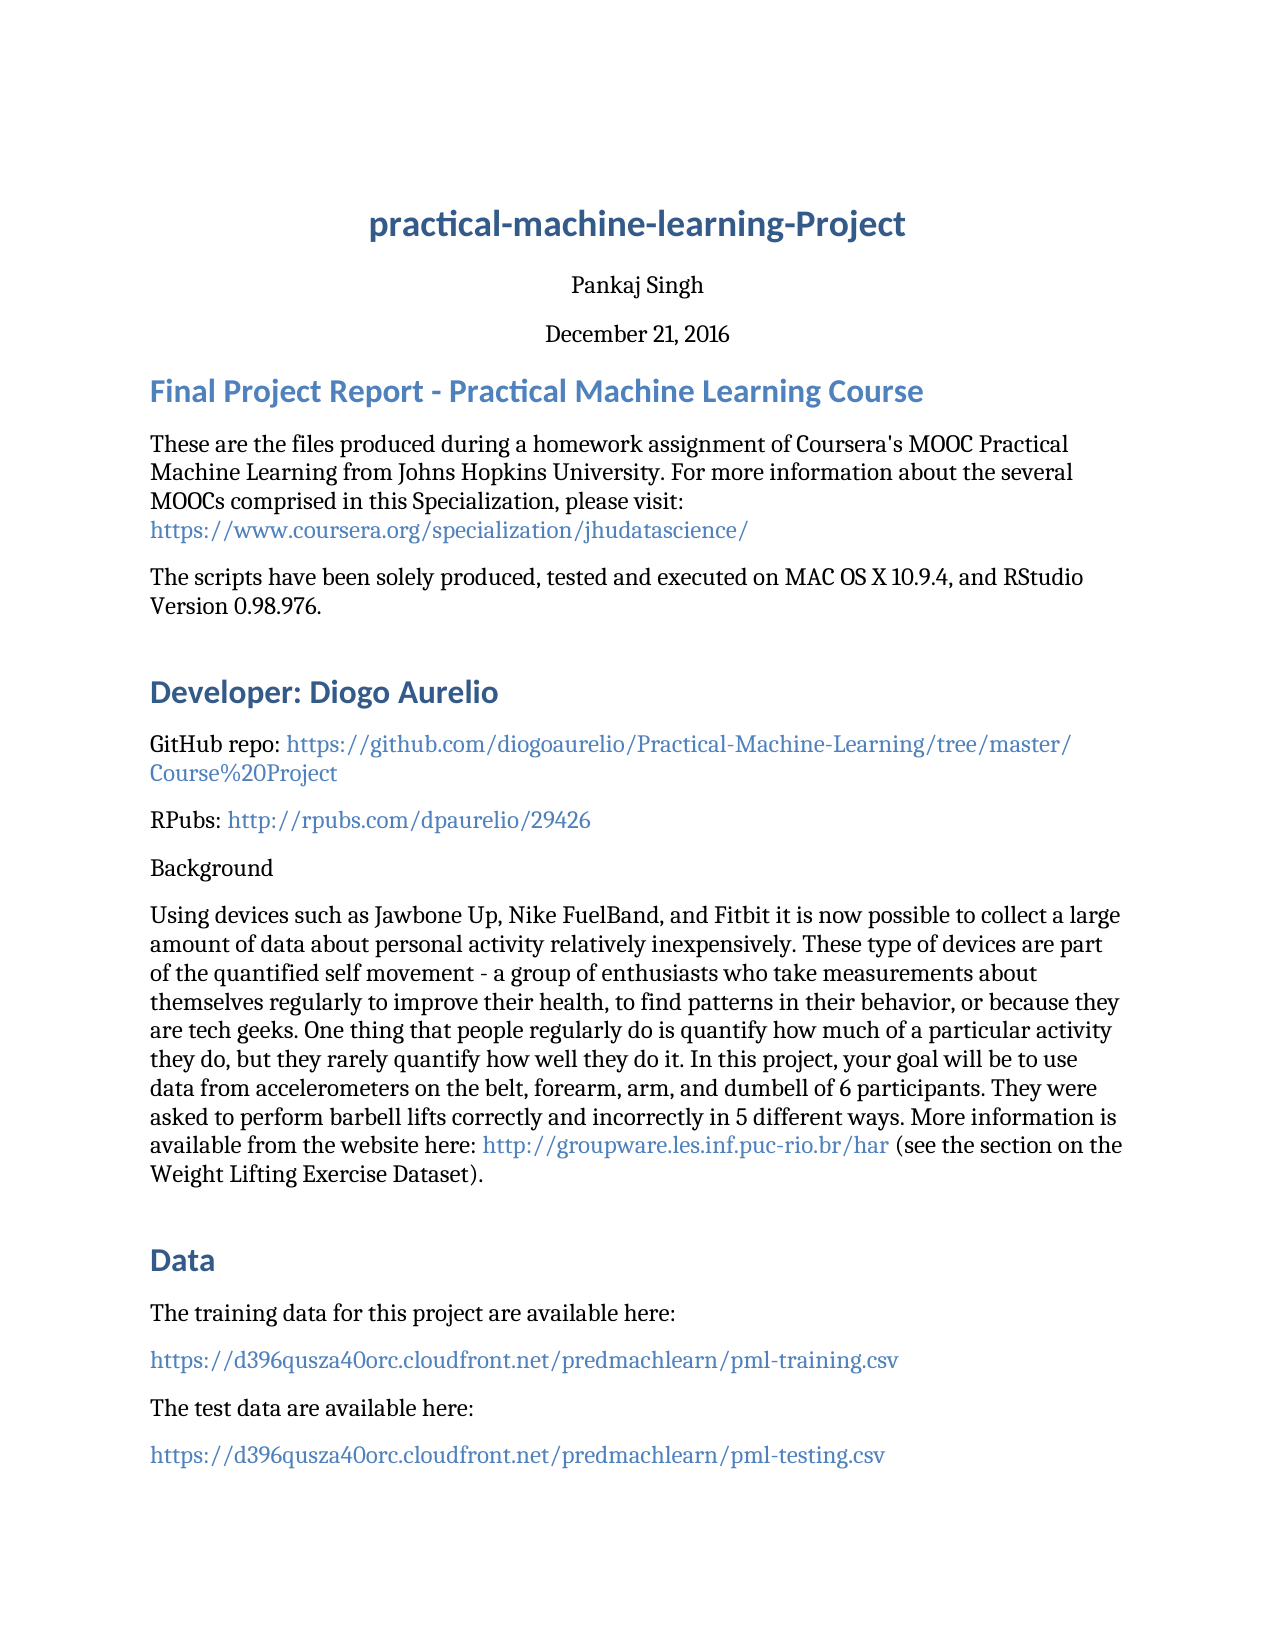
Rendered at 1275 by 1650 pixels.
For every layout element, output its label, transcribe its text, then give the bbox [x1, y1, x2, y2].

text RPubs: http://rpubs.com/dpaurelio/29426 [150, 806, 1125, 835]
text Pankaj Singh [150, 271, 1125, 299]
text The test data are available here: [150, 1393, 1125, 1422]
title practical-machine-learning-Project [150, 200, 1125, 246]
text https://d396qusza40orc.cloudfront.net/predmachlearn/pml-testing.csv [150, 1441, 1125, 1470]
text Background [150, 854, 1125, 883]
text The scripts have been solely produced, tested and executed on MAC OS X 10.9.4, and RStudio Version 0.98.976. [150, 563, 1125, 621]
subtitle Final Project Report - Practical Machine Learning Course [150, 370, 1125, 411]
text These are the files produced during a homework assignment of Coursera's MOOC Practical Machine Learning from Johns Hopkins University. For more information about the several MOOCs comprised in this Specialization, please visit: https://www.coursera.org/specialization/jhudatascience/ [150, 429, 1125, 544]
text GitHub repo: https://github.com/diogoaurelio/Practical-Machine-Learning/tree/master/Course%20Project [150, 730, 1125, 788]
text Using devices such as Jawbone Up, Nike FuelBand, and Fitbit it is now possible to collect a large amount of data about personal activity relatively inexpensively. These type of devices are part of the quantified self movement - a group of enthusiasts who take measurements about themselves regularly to improve their health, to find patterns in their behavior, or because they are tech geeks. One thing that people regularly do is quantify how much of a particular activity they do, but they rarely quantify how well they do it. In this project, your goal will be to use data from accelerometers on the belt, forearm, arm, and dumbell of 6 participants. They were asked to perform barbell lifts correctly and incorrectly in 5 different ways. More information is available from the website here: http://groupware.les.inf.puc-rio.br/har (see the section on the Weight Lifting Exercise Dataset). [150, 901, 1125, 1189]
text The training data for this project are available here: [150, 1298, 1125, 1327]
subtitle Data [150, 1239, 1125, 1280]
subtitle Developer: Diogo Aurelio [150, 671, 1125, 711]
text December 21, 2016 [150, 320, 1125, 349]
text https://d396qusza40orc.cloudfront.net/predmachlearn/pml-training.csv [150, 1346, 1125, 1375]
